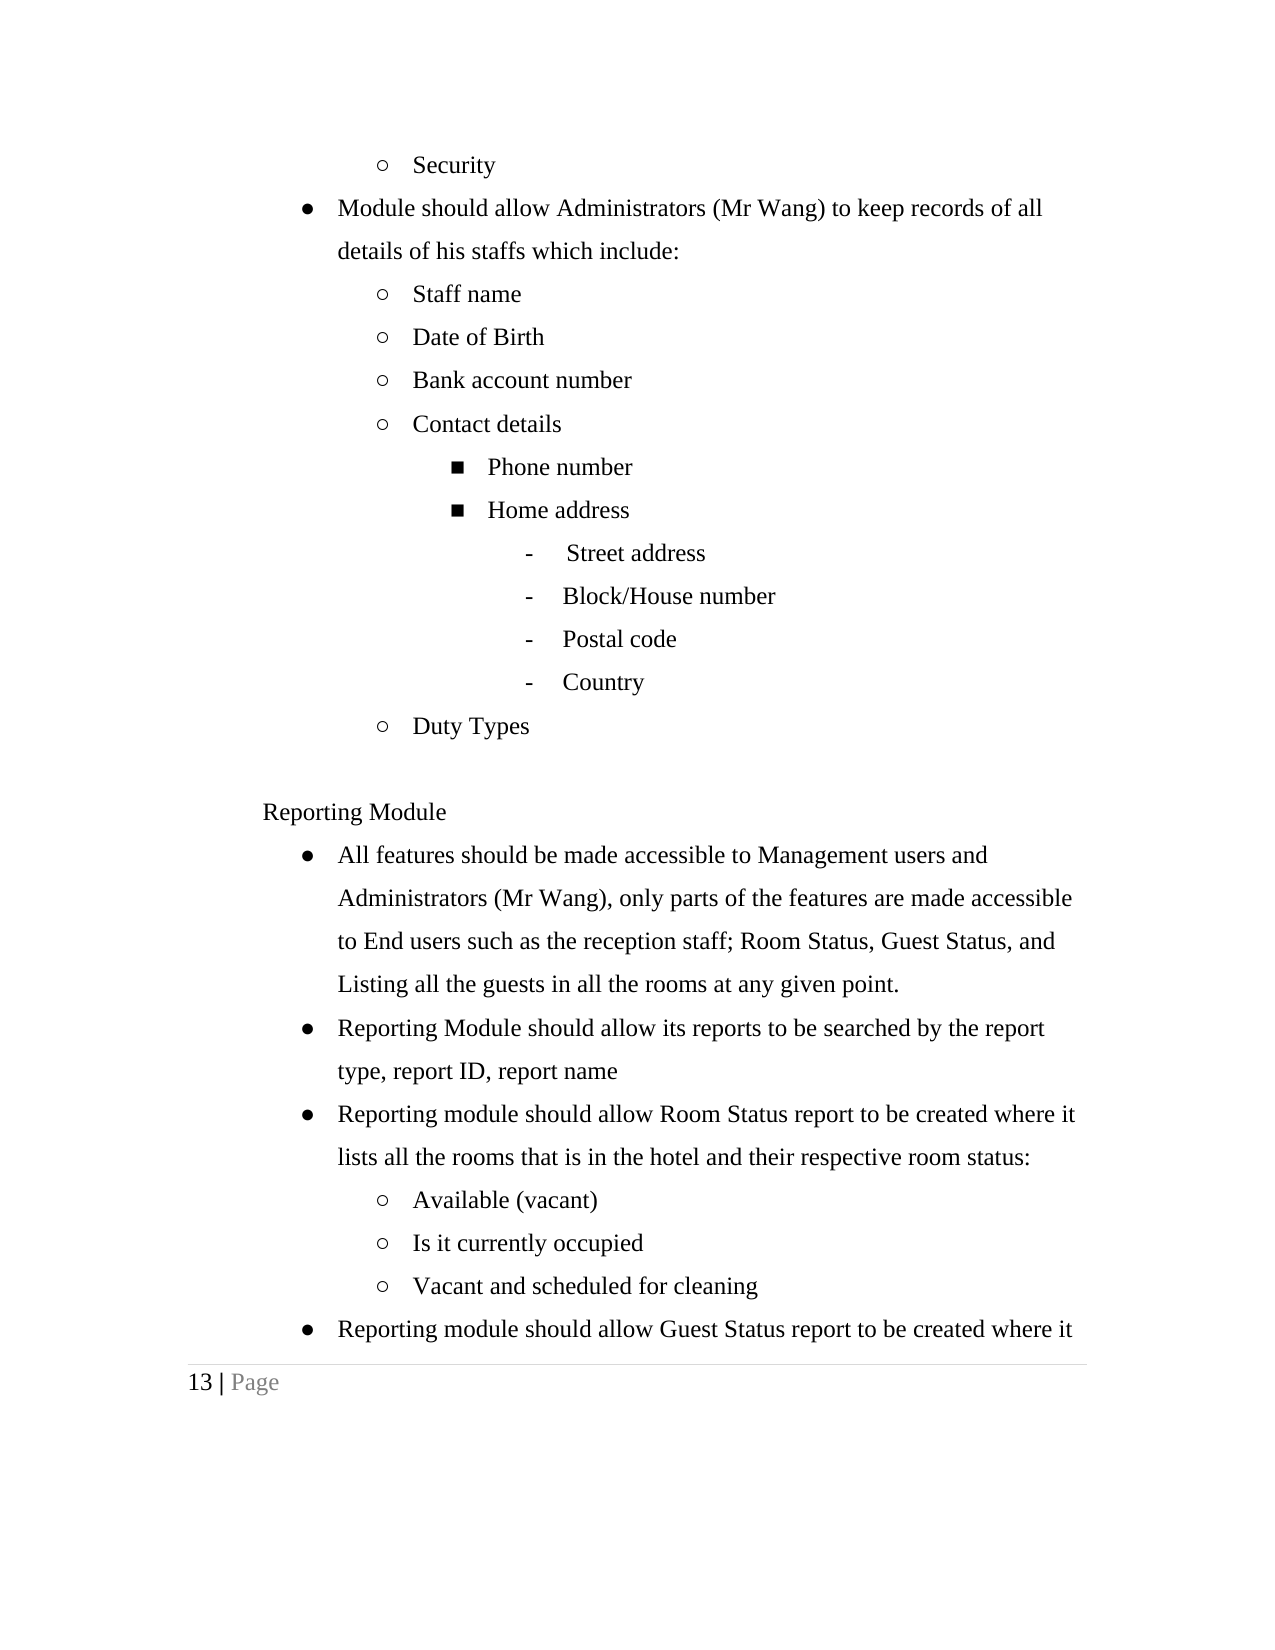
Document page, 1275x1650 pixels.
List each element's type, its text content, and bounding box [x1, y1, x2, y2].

list Postal code [525, 624, 1087, 653]
list Home address [450, 495, 1087, 524]
list Block/House number [525, 581, 1087, 610]
list Phone number [450, 452, 1087, 481]
list Contact details [375, 409, 1087, 437]
list Bank account number [375, 366, 1087, 394]
list Date of Birth [375, 322, 1087, 351]
list Security [375, 150, 1087, 179]
list Duty Types [375, 711, 1087, 739]
list Available (vacant) [375, 1185, 1087, 1214]
text Reporting Module [262, 797, 1087, 826]
list Staff name [375, 279, 1087, 308]
list Module should allow Administrators (Mr Wang) to keep records of all details of his staffs which include: [300, 193, 1087, 265]
list All features should be made accessible to Management users and Administrators (Mr Wang), only parts of the features are made accessible to End users such as the reception staff; Room Status, Guest Status, and Listing all the guests in all the rooms at any given point. [300, 840, 1087, 998]
list Street address [525, 538, 1087, 567]
list Reporting Module should allow its reports to be searched by the report type, report ID, report name [300, 1013, 1087, 1084]
list Reporting module should allow Room Status report to be created where it lists all the rooms that is in the hotel and their respective room status: [300, 1099, 1087, 1171]
list Country [525, 667, 1087, 696]
list Vacant and scheduled for cleaning [375, 1271, 1087, 1300]
list Is it currently occupied [375, 1228, 1087, 1257]
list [300, 1314, 1087, 1343]
